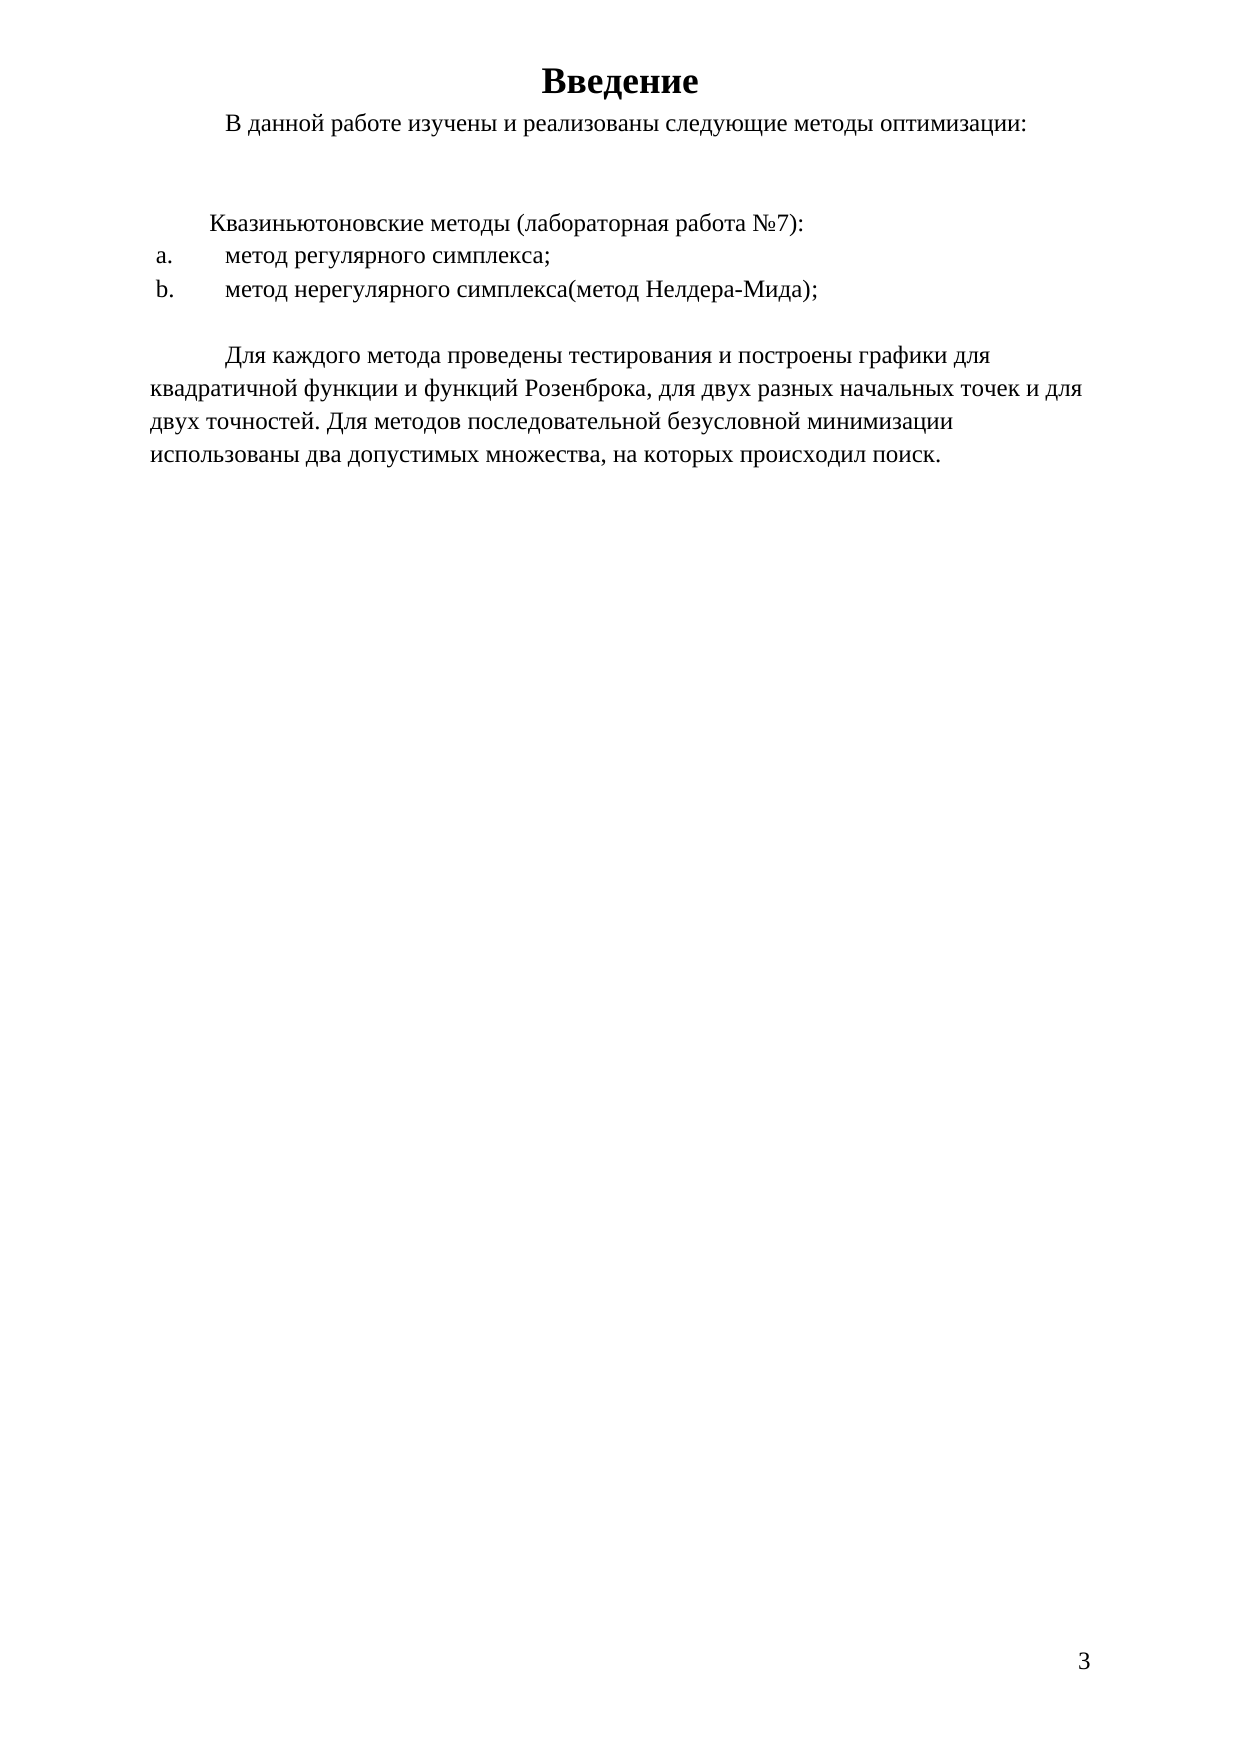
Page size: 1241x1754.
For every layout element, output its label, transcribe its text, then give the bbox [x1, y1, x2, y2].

list метод нерегулярного симплекса(метод Нелдера-Мида); [150, 274, 1090, 302]
subtitle Введение [150, 59, 1090, 102]
text Для каждого метода проведены тестирования и построены графики для квадратичной функции и функций Розенброка, для двух разных начальных точек и для двух точностей. Для методов последовательной безусловной минимизации использованы два допустимых множества, на которых происходил поиск. [150, 340, 1090, 467]
text В данной работе изучены и реализованы следующие методы оптимизации: [225, 108, 1090, 137]
text Квазиньютоновские методы (лабораторная работа №7): [209, 208, 1090, 236]
list метод регулярного симплекса; [150, 241, 1090, 269]
